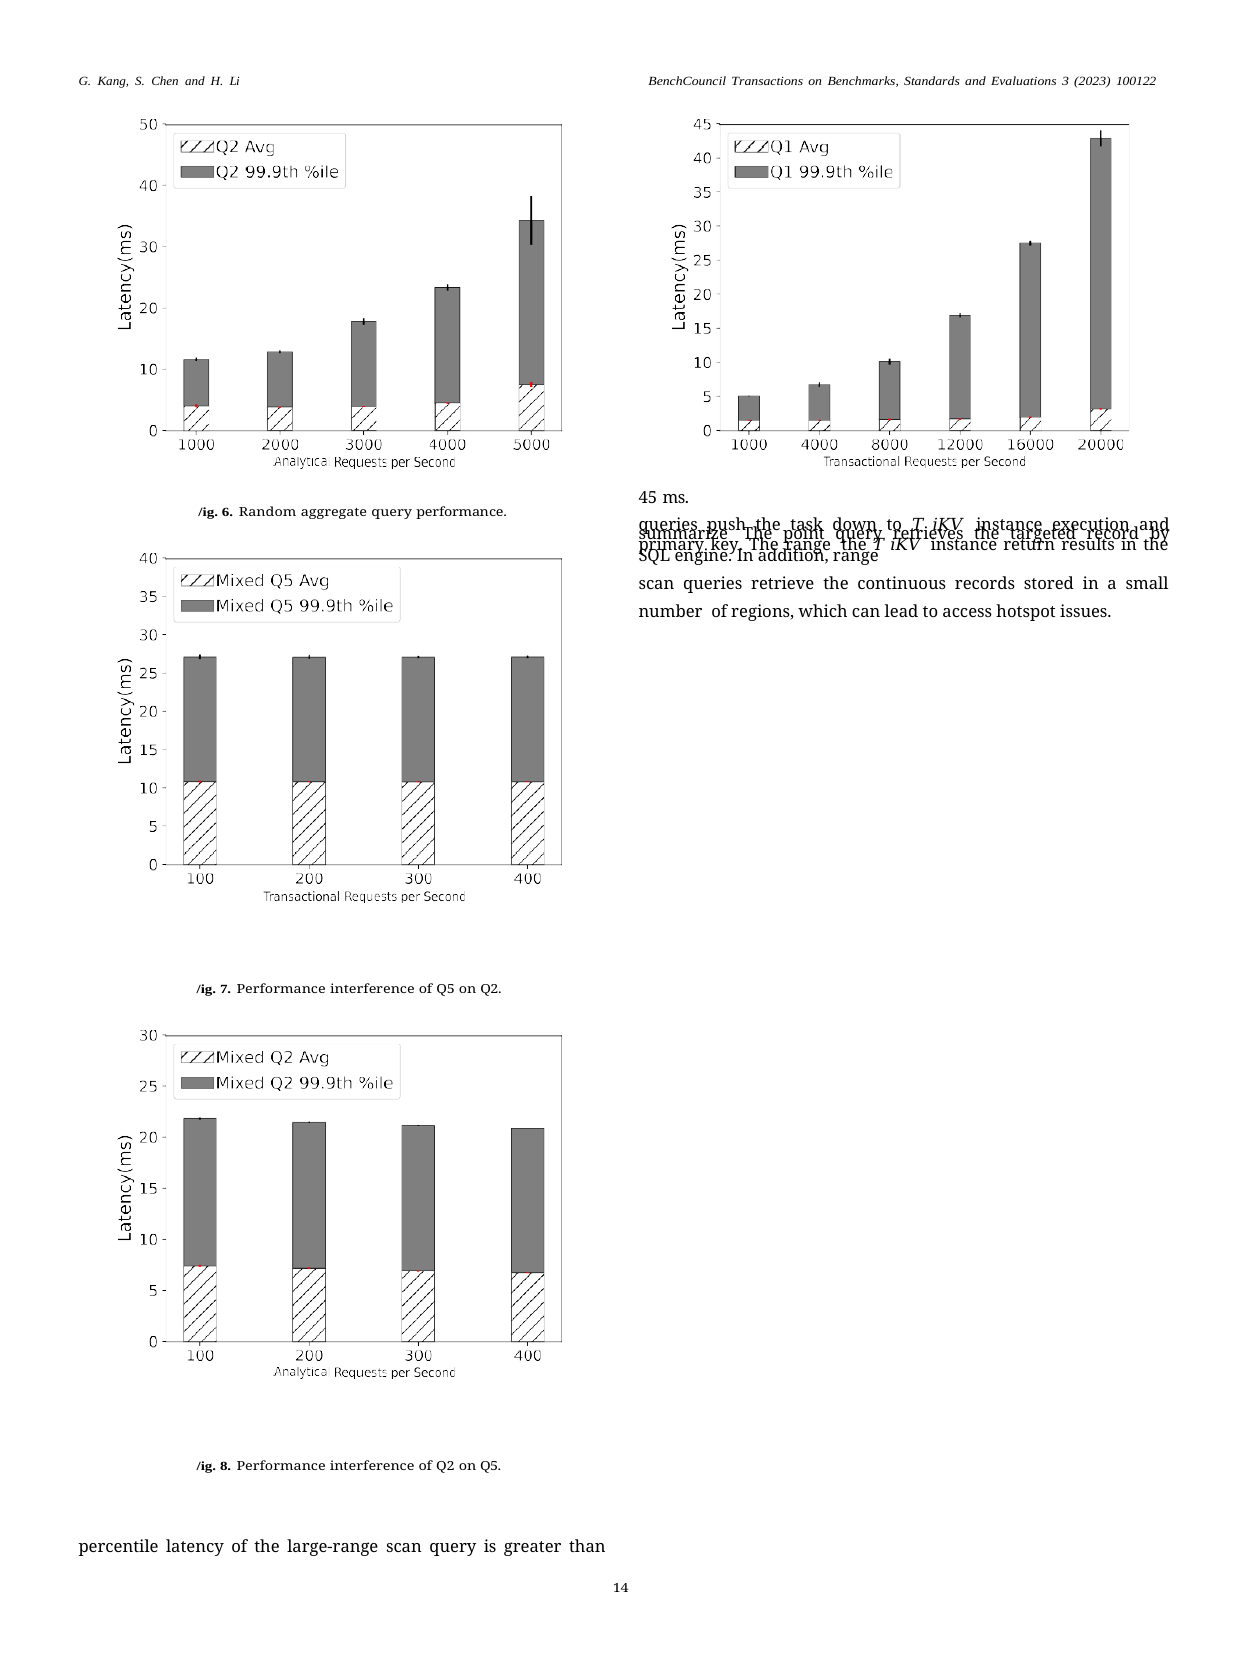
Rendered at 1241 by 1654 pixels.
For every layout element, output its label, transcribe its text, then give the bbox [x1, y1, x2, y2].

text /ig. 7. Performance interference of Q5 on Q2. [196, 980, 605, 997]
picture [117, 1030, 562, 1361]
picture [273, 457, 455, 469]
text queries push the task down to 𝑇 𝑖𝐾𝑉 instance execution and summarize The point query retrieves the targeted record by primary key. The range the 𝑇 𝑖𝐾𝑉 instance return results in the SQL engine. In addition, range [638, 521, 1169, 567]
picture [263, 891, 465, 903]
picture [117, 119, 562, 450]
picture [273, 1367, 455, 1379]
picture [671, 119, 1130, 450]
text percentile latency of the large-range scan query is greater than 45 ms. [78, 1534, 605, 1557]
text /ig. 8. Performance interference of Q2 on Q5. [196, 1457, 605, 1474]
text scan queries retrieve the continuous records stored in a small number of regions, which can lead to access hotspot issues. [638, 571, 1169, 622]
picture [117, 553, 562, 884]
text /ig. 6. Random aggregate query performance. [198, 503, 605, 520]
picture [823, 456, 1025, 468]
text percentile latency of the large-range scan query is greater than 45 ms. [638, 486, 1173, 508]
